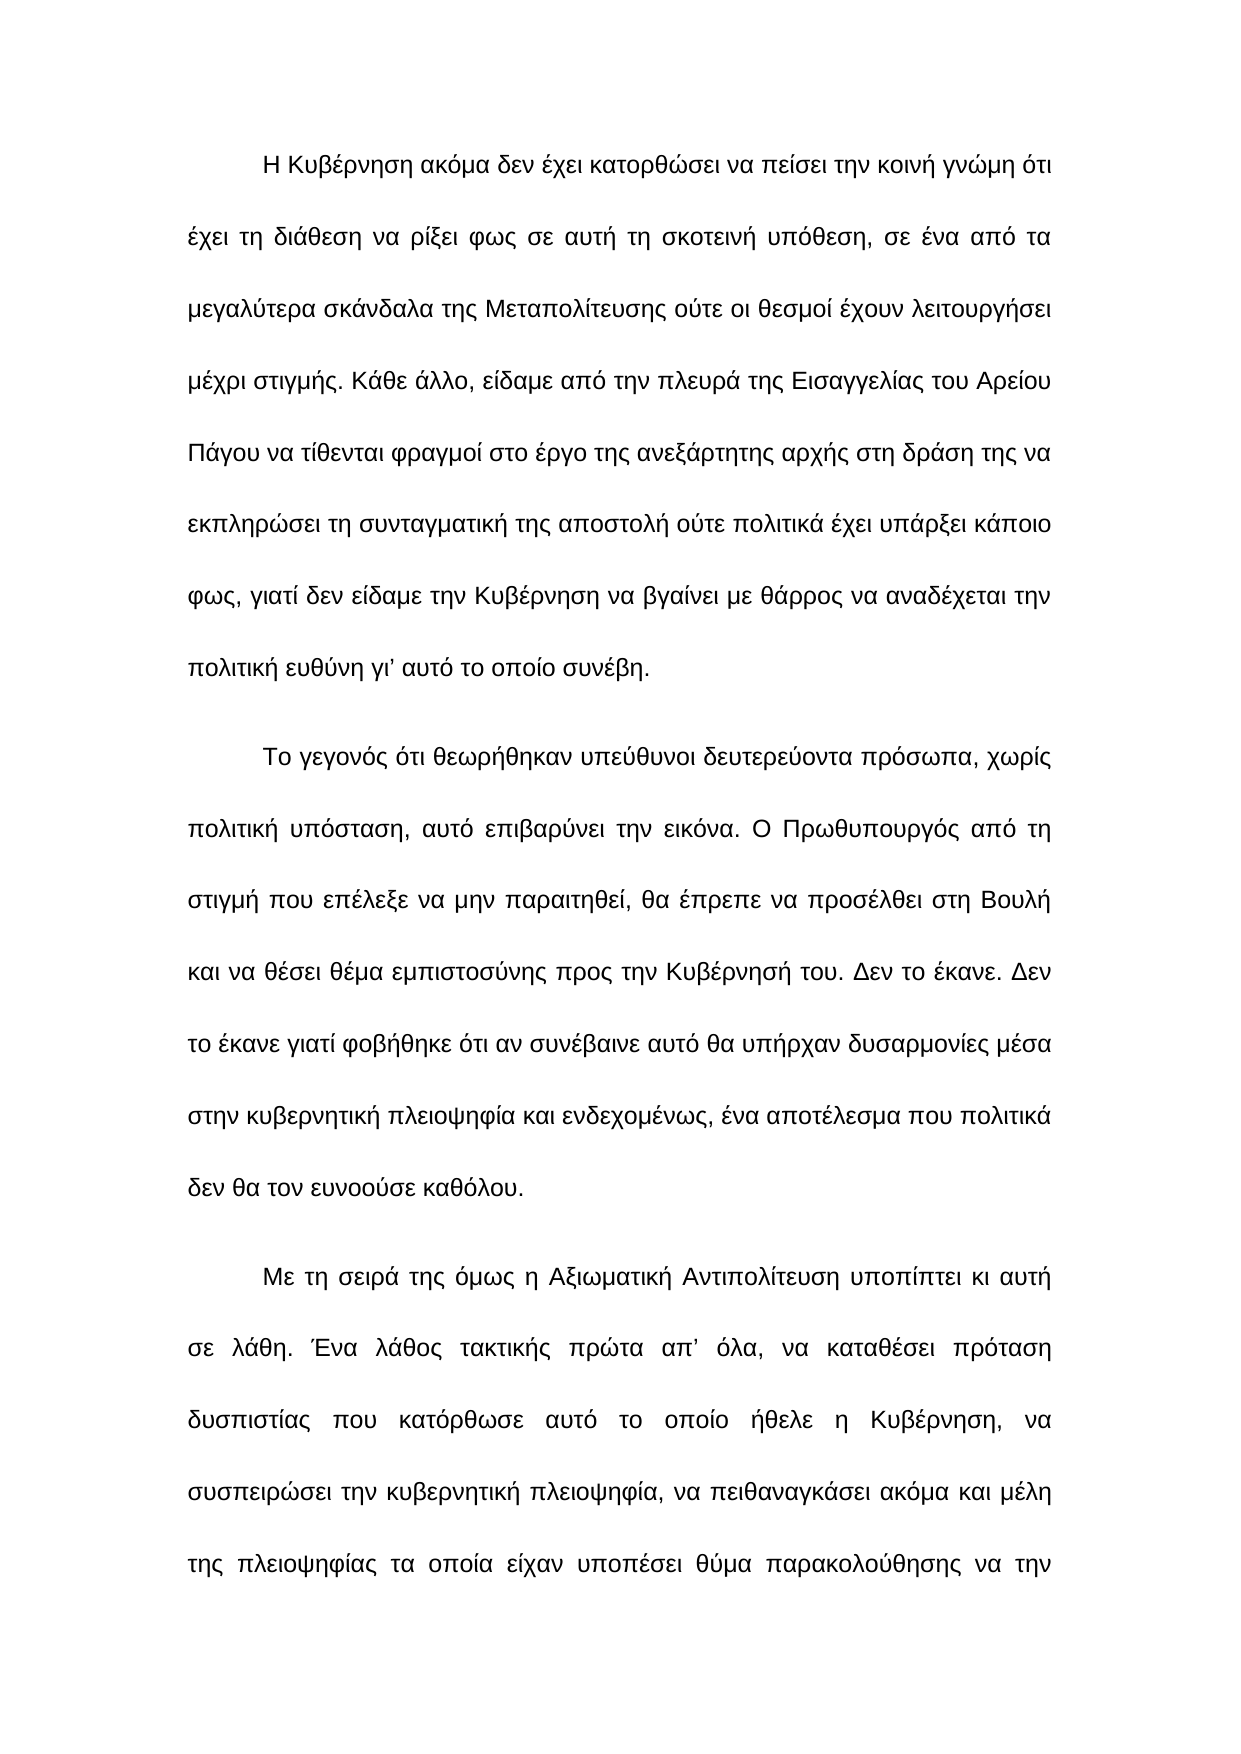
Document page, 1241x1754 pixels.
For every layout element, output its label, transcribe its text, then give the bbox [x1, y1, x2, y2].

text Η Κυβέρνηση ακόμα δεν έχει κατορθώσει να πείσει την κοινή γνώμη ότι έχει τη διάθεση να ρίξει φως σε αυτή τη σκοτεινή υπόθεση, σε ένα από τα μεγαλύτερα σκάνδαλα της Μεταπολίτευσης ούτε οι θεσμοί έχουν λειτουργήσει μέχρι στιγμής. Κάθε άλλο, είδαμε από την πλευρά της Εισαγγελίας του Αρείου Πάγου να τίθενται φραγμοί στο έργο της ανεξάρτητης αρχής στη δράση της να εκπληρώσει τη συνταγματική της αποστολή ούτε πολιτικά έχει υπάρξει κάποιο φως, γιατί δεν είδαμε την Κυβέρνηση να βγαίνει με θάρρος να αναδέχεται την πολιτική ευθύνη γι’ αυτό το οποίο συνέβη. [187, 150, 1053, 682]
text Το γεγονός ότι θεωρήθηκαν υπεύθυνοι δευτερεύοντα πρόσωπα, χωρίς πολιτική υπόσταση, αυτό επιβαρύνει την εικόνα. Ο Πρωθυπουργός από τη στιγμή που επέλεξε να μην παραιτηθεί, θα έπρεπε να προσέλθει στη Βουλή και να θέσει θέμα εμπιστοσύνης προς την Κυβέρνησή του. Δεν το έκανε. Δεν το έκανε γιατί φοβήθηκε ότι αν συνέβαινε αυτό θα υπήρχαν δυσαρμονίες μέσα στην κυβερνητική πλειοψηφία και ενδεχομένως, ένα αποτέλεσμα που πολιτικά δεν θα τον ευνοούσε καθόλου. [187, 742, 1053, 1202]
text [187, 1261, 1053, 1578]
